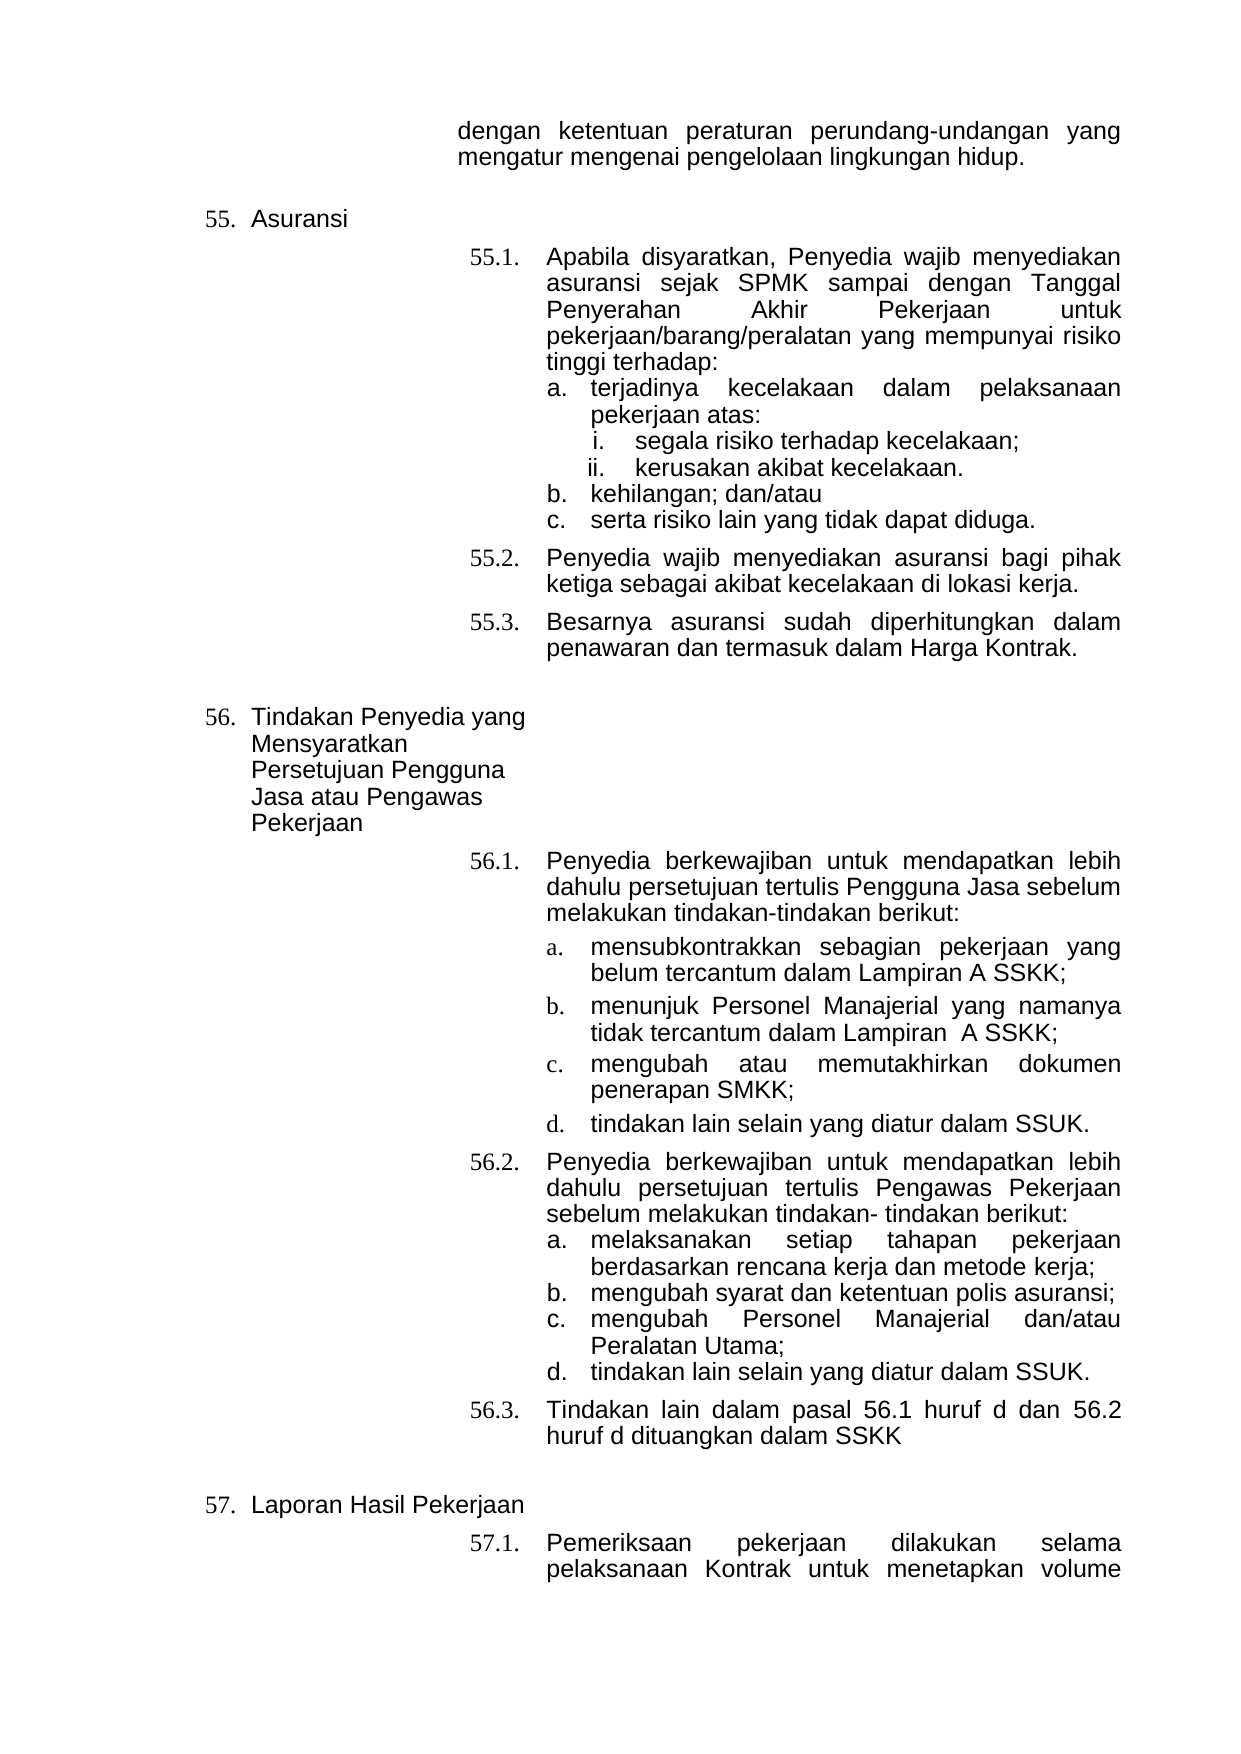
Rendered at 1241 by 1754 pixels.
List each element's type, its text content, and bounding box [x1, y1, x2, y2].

list Tindakan lain dalam pasal 56.1 huruf d dan 56.2 huruf d dituangkan dalam SSKK [519, 1398, 1122, 1450]
list tindakan lain selain yang diatur dalam SSUK. [547, 1360, 1122, 1386]
list kehilangan; dan/atau [547, 481, 1122, 508]
list mengubah Personel Manajerial dan/atau Peralatan Utama; [547, 1307, 1122, 1360]
list Penyedia berkewajiban untuk mendapatkan lebih dahulu persetujuan tertulis Pengguna Jasa sebelum melakukan tindakan-tindakan berikut: [519, 848, 1122, 927]
list mengubah atau memutakhirkan dokumen penerapan SMKK; [546, 1052, 1122, 1104]
list segala risiko terhadap kecelakaan; [605, 429, 1122, 455]
list melaksanakan setiap tahapan pekerjaan berdasarkan rencana kerja dan metode kerja; [547, 1228, 1122, 1281]
list Apabila disyaratkan, Penyedia wajib menyediakan asuransi sejak SPMK sampai dengan Tanggal Penyerahan Akhir Pekerjaan untuk pekerjaan/barang/peralatan yang mempunyai risiko tinggi terhadap: [519, 244, 1122, 376]
list Besarnya asuransi sudah diperhitungkan dalam penawaran dan termasuk dalam Harga Kontrak. [519, 610, 1122, 662]
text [457, 118, 1122, 171]
list Asuransi [236, 207, 546, 233]
list terjadinya kecelakaan dalam pelaksanaan pekerjaan atas: [547, 376, 1122, 429]
list Penyedia berkewajiban untuk mendapatkan lebih dahulu persetujuan tertulis Pengawas Pekerjaan sebelum melakukan tindakan- tindakan berikut: [519, 1149, 1122, 1228]
list menunjuk Personel Manajerial yang namanya tidak tercantum dalam Lampiran A SSKK; [546, 993, 1122, 1046]
list serta risiko lain yang tidak dapat diduga. [547, 508, 1122, 534]
list Tindakan Penyedia yang Mensyaratkan Persetujuan Pengguna Jasa atau Pengawas Pekerjaan [236, 704, 546, 837]
list Laporan Hasil Pekerjaan [236, 1492, 546, 1519]
list Penyedia wajib menyediakan asuransi bagi pihak ketiga sebagai akibat kecelakaan di lokasi kerja. [519, 546, 1122, 598]
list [519, 1531, 1122, 1583]
list mensubkontrakkan sebagian pekerjaan yang belum tercantum dalam Lampiran A SSKK; [546, 935, 1122, 987]
list tindakan lain selain yang diatur dalam SSUK. [546, 1111, 1122, 1137]
list kerusakan akibat kecelakaan. [605, 455, 1122, 481]
list mengubah syarat dan ketentuan polis asuransi; [547, 1281, 1122, 1307]
